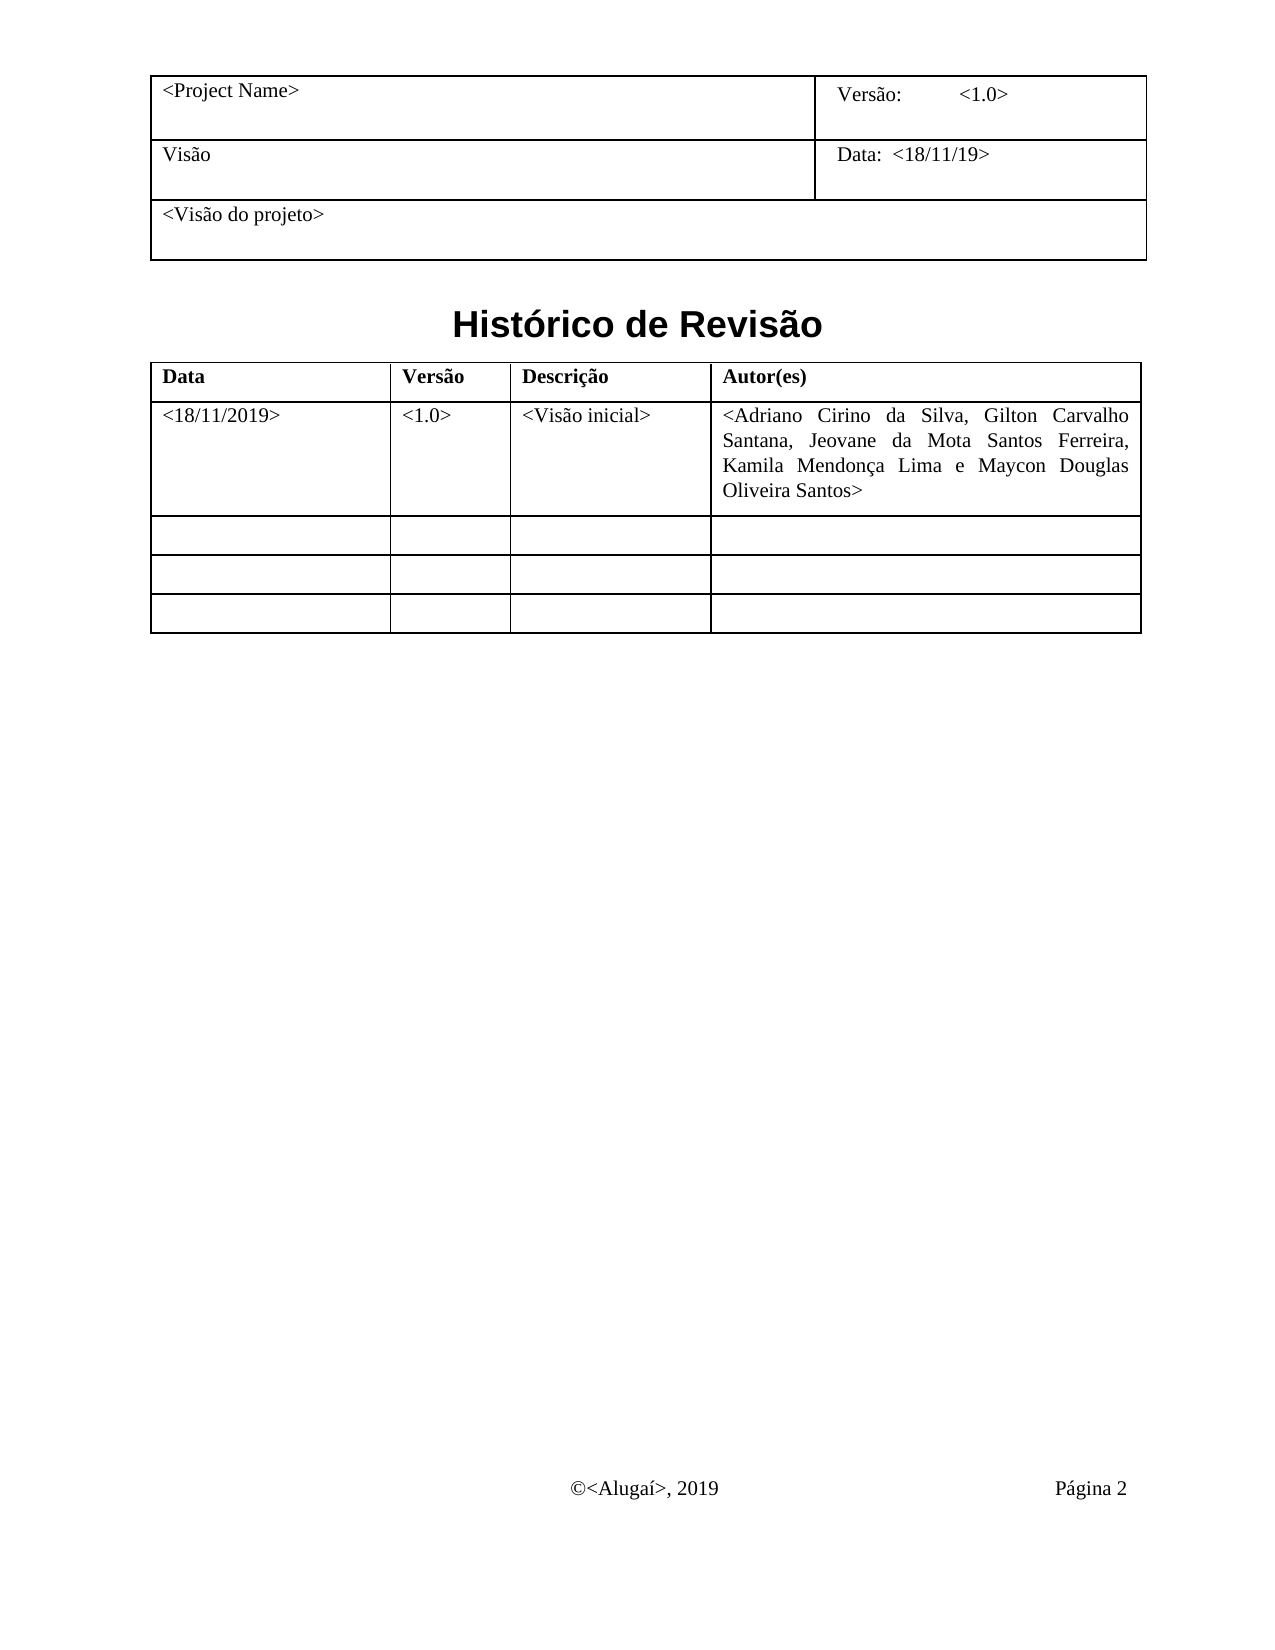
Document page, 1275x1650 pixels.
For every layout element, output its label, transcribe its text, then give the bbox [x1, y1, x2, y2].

table_cell [511, 517, 710, 554]
table_cell [391, 595, 510, 632]
table_header Data [152, 363, 390, 401]
table_cell [391, 517, 510, 554]
table_cell [511, 595, 710, 632]
table_cell <Visão inicial> [511, 403, 710, 515]
table_cell [152, 595, 390, 632]
table_header Descrição [511, 363, 711, 401]
table_header Versão [391, 363, 510, 401]
table_cell [712, 517, 1140, 554]
title Histórico de Revisão [150, 302, 1125, 345]
table_cell <1.0> [391, 403, 510, 515]
table_cell [712, 556, 1140, 593]
table_cell <18/11/2019> [152, 403, 390, 515]
table_cell <Adriano Cirino da Silva, Gilton Carvalho Santana, Jeovane da Mota Santos Ferreira, Kamila Mendonça Lima e Maycon Douglas Oliveira Santos> [712, 403, 1140, 515]
table_cell [152, 517, 390, 554]
table_header Autor(es) [712, 363, 1140, 401]
table_cell [391, 556, 510, 593]
table_cell [152, 556, 390, 593]
table_cell [712, 595, 1140, 632]
table_cell [511, 556, 710, 593]
